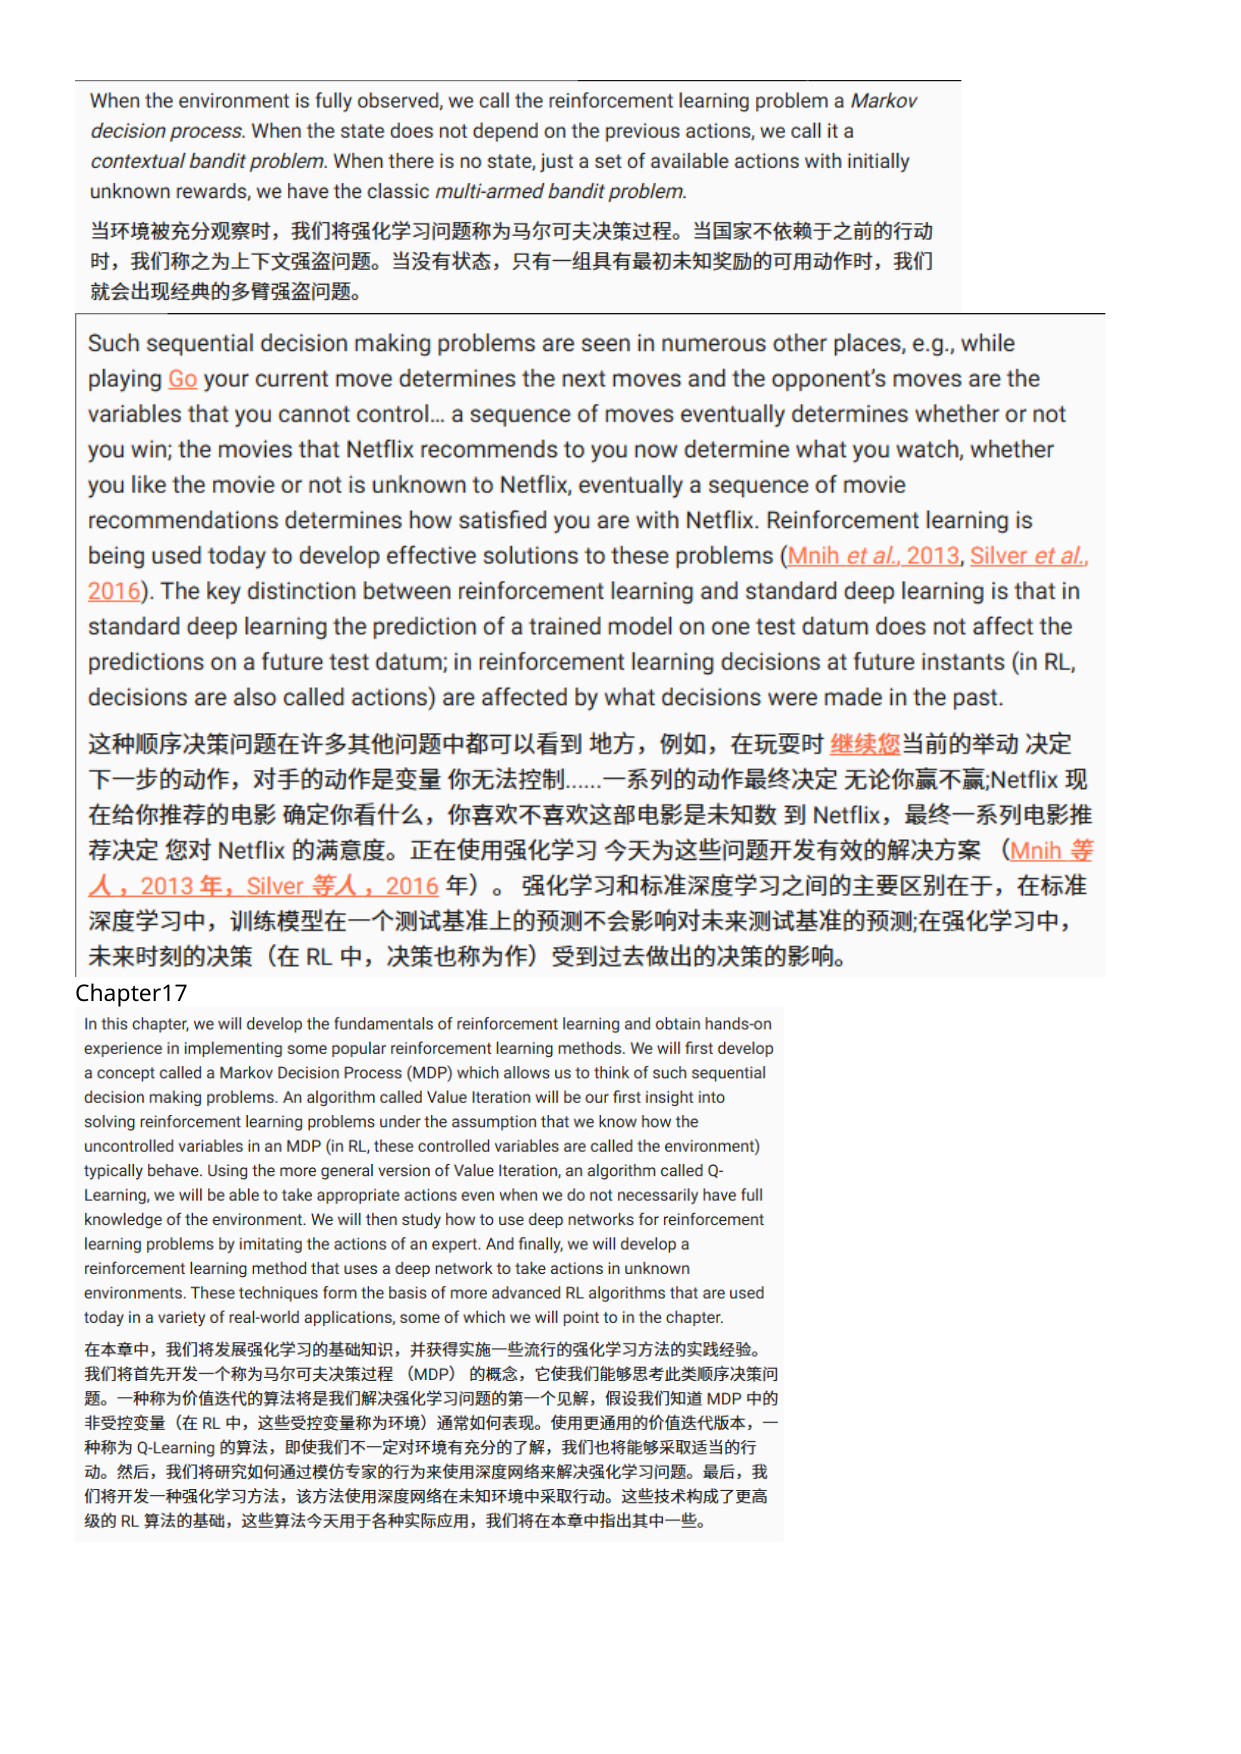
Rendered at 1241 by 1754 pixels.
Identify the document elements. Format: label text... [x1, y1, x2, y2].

text Chapter17 [75, 976, 1165, 1008]
picture [75, 1007, 784, 1542]
picture [75, 80, 1106, 977]
